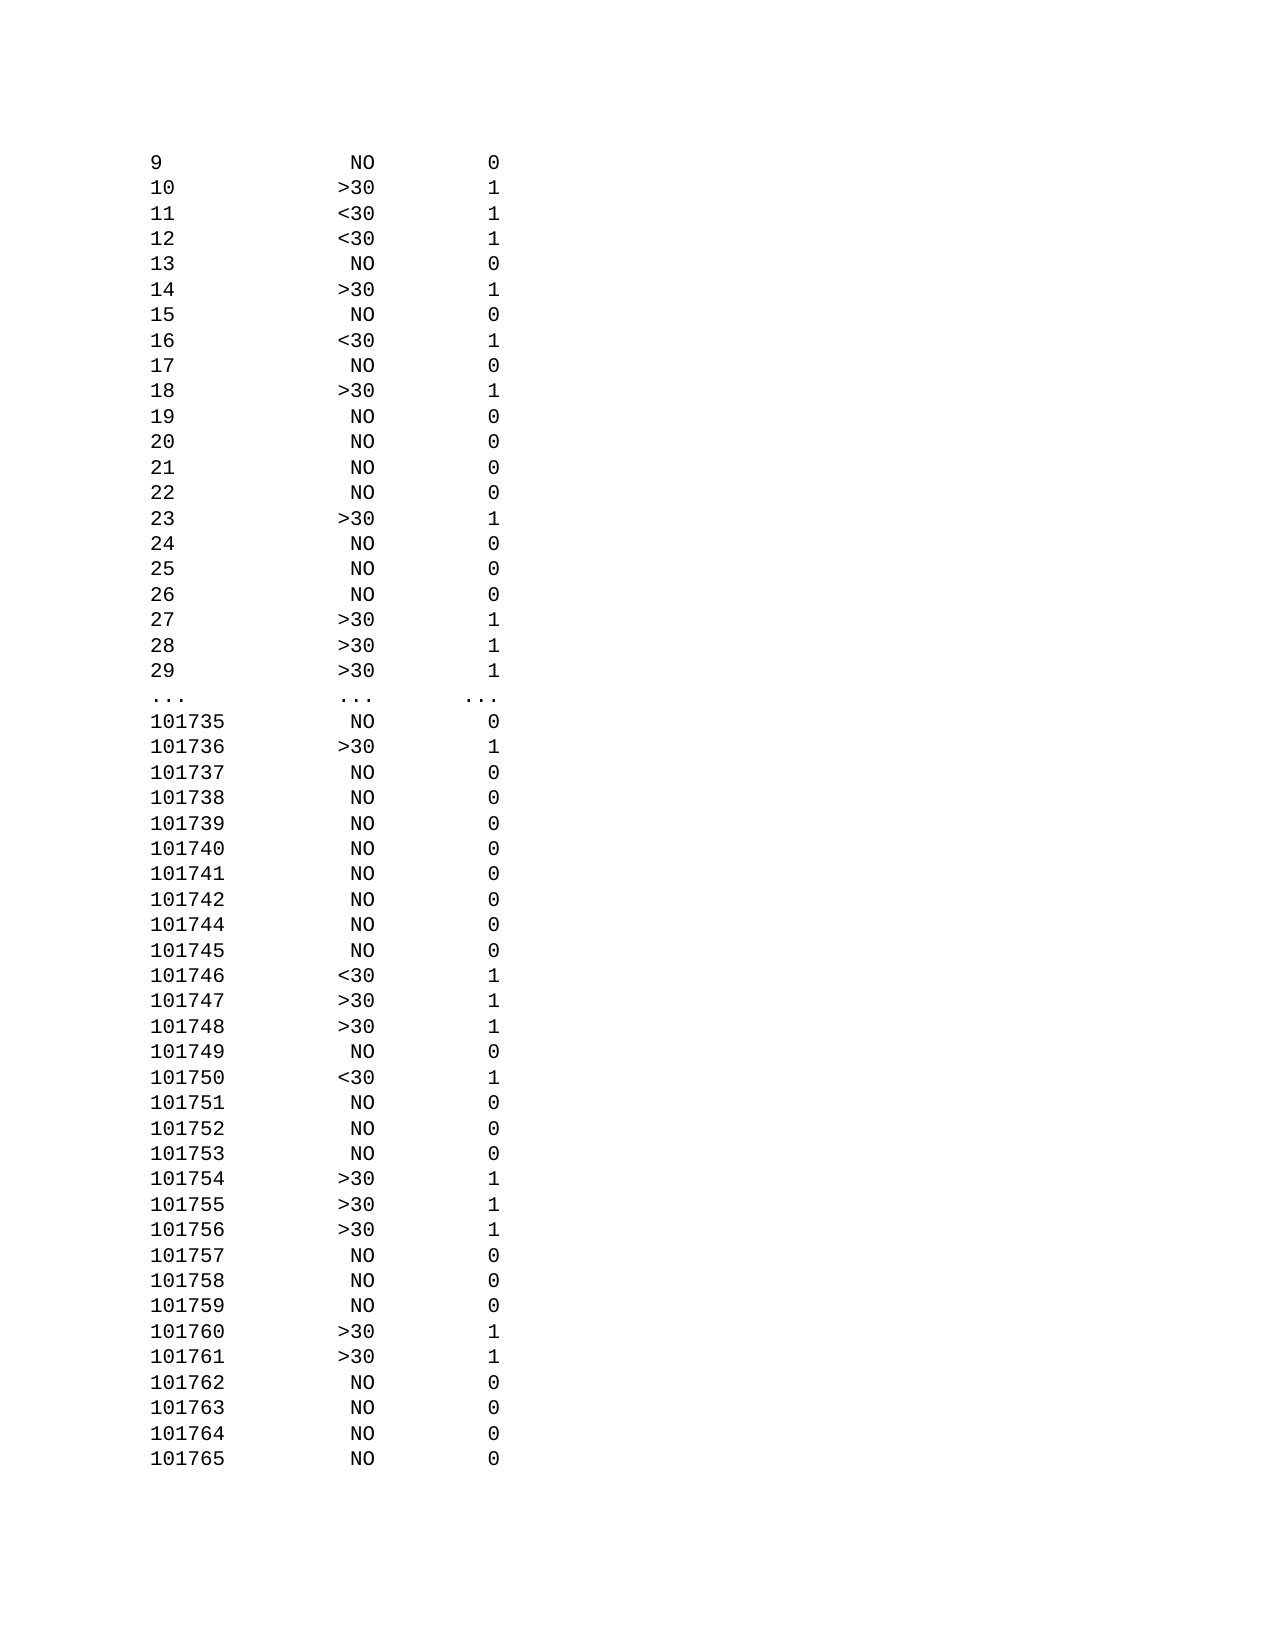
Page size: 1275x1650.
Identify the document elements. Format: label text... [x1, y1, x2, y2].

text 12 <30 1 [150, 226, 1125, 252]
text 101759 NO 0 [150, 1294, 1125, 1319]
text 101742 NO 0 [150, 887, 1125, 912]
text 13 NO 0 [150, 252, 1125, 277]
text 101735 NO 0 [150, 709, 1125, 734]
text 101762 NO 0 [150, 1370, 1125, 1395]
text 101757 NO 0 [150, 1243, 1125, 1268]
text 23 >30 1 [150, 506, 1125, 531]
text 21 NO 0 [150, 455, 1125, 480]
text 24 NO 0 [150, 531, 1125, 557]
text 28 >30 1 [150, 633, 1125, 658]
text 101748 >30 1 [150, 1014, 1125, 1039]
text 101738 NO 0 [150, 785, 1125, 811]
text 101749 NO 0 [150, 1039, 1125, 1065]
text 101744 NO 0 [150, 912, 1125, 938]
text 20 NO 0 [150, 429, 1125, 455]
text 29 >30 1 [150, 658, 1125, 684]
text 14 >30 1 [150, 277, 1125, 302]
text 101764 NO 0 [150, 1421, 1125, 1446]
text 10 >30 1 [150, 175, 1125, 201]
text 25 NO 0 [150, 557, 1125, 582]
text 19 NO 0 [150, 404, 1125, 429]
text 101756 >30 1 [150, 1217, 1125, 1243]
text 101747 >30 1 [150, 989, 1125, 1014]
text 101740 NO 0 [150, 836, 1125, 862]
text 101751 NO 0 [150, 1090, 1125, 1116]
text 101750 <30 1 [150, 1065, 1125, 1090]
text 101753 NO 0 [150, 1141, 1125, 1167]
text 16 <30 1 [150, 328, 1125, 353]
text 15 NO 0 [150, 302, 1125, 328]
text 101761 >30 1 [150, 1344, 1125, 1370]
text 101737 NO 0 [150, 760, 1125, 785]
text 101758 NO 0 [150, 1268, 1125, 1294]
text 101741 NO 0 [150, 862, 1125, 887]
text 101745 NO 0 [150, 938, 1125, 963]
text ... ... ... [150, 684, 1125, 709]
text 11 <30 1 [150, 201, 1125, 226]
text 101736 >30 1 [150, 734, 1125, 760]
text 101746 <30 1 [150, 963, 1125, 989]
text 101765 NO 0 [150, 1446, 1125, 1472]
text 17 NO 0 [150, 353, 1125, 379]
text 18 >30 1 [150, 379, 1125, 404]
text 101755 >30 1 [150, 1192, 1125, 1217]
text 101739 NO 0 [150, 811, 1125, 836]
text 9 NO 0 [150, 150, 1125, 175]
text 26 NO 0 [150, 582, 1125, 607]
text 101760 >30 1 [150, 1319, 1125, 1344]
text 101754 >30 1 [150, 1167, 1125, 1192]
text 101763 NO 0 [150, 1395, 1125, 1421]
text 27 >30 1 [150, 607, 1125, 633]
text 22 NO 0 [150, 480, 1125, 506]
text 101752 NO 0 [150, 1116, 1125, 1141]
